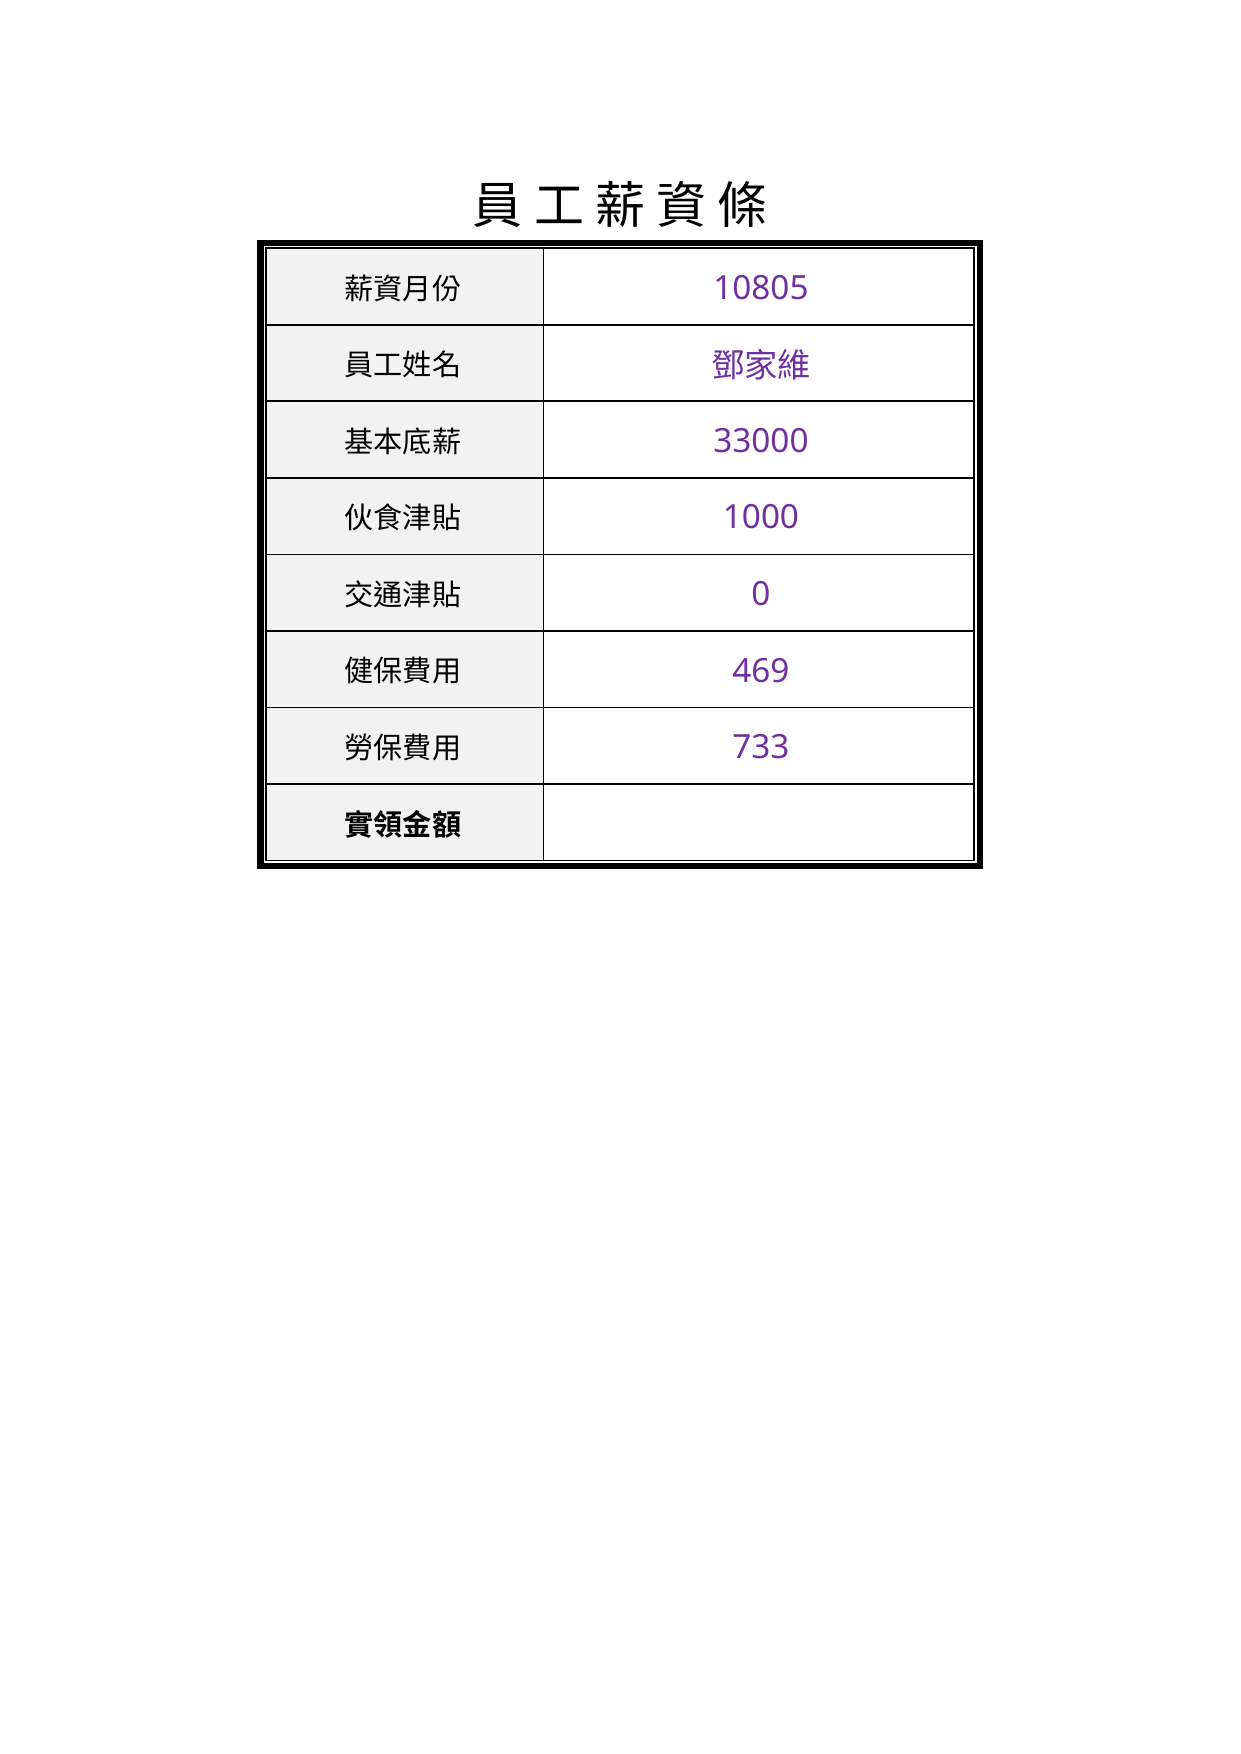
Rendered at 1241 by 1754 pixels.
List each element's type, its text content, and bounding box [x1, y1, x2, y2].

table_cell 伙食津貼 [267, 479, 543, 553]
table_cell 員工姓名 [267, 326, 543, 400]
table_header 薪資月份 [267, 249, 543, 324]
table_cell 實領金額 [267, 785, 543, 860]
table_header 10805 [544, 249, 973, 324]
table_cell 基本底薪 [267, 402, 543, 477]
table_cell 鄧家維 [544, 326, 973, 400]
table_cell 1000 [544, 479, 973, 553]
table_cell 469 [544, 632, 973, 707]
table_cell 0 [544, 555, 973, 630]
table_cell 33000 [544, 402, 973, 477]
table_cell 733 [544, 708, 973, 783]
table_cell 勞保費用 [267, 708, 543, 783]
table_cell [544, 785, 973, 860]
table_cell 健保費用 [267, 632, 543, 707]
text 員 工 薪 資 條 [187, 164, 1053, 239]
table_cell 交通津貼 [267, 555, 543, 630]
